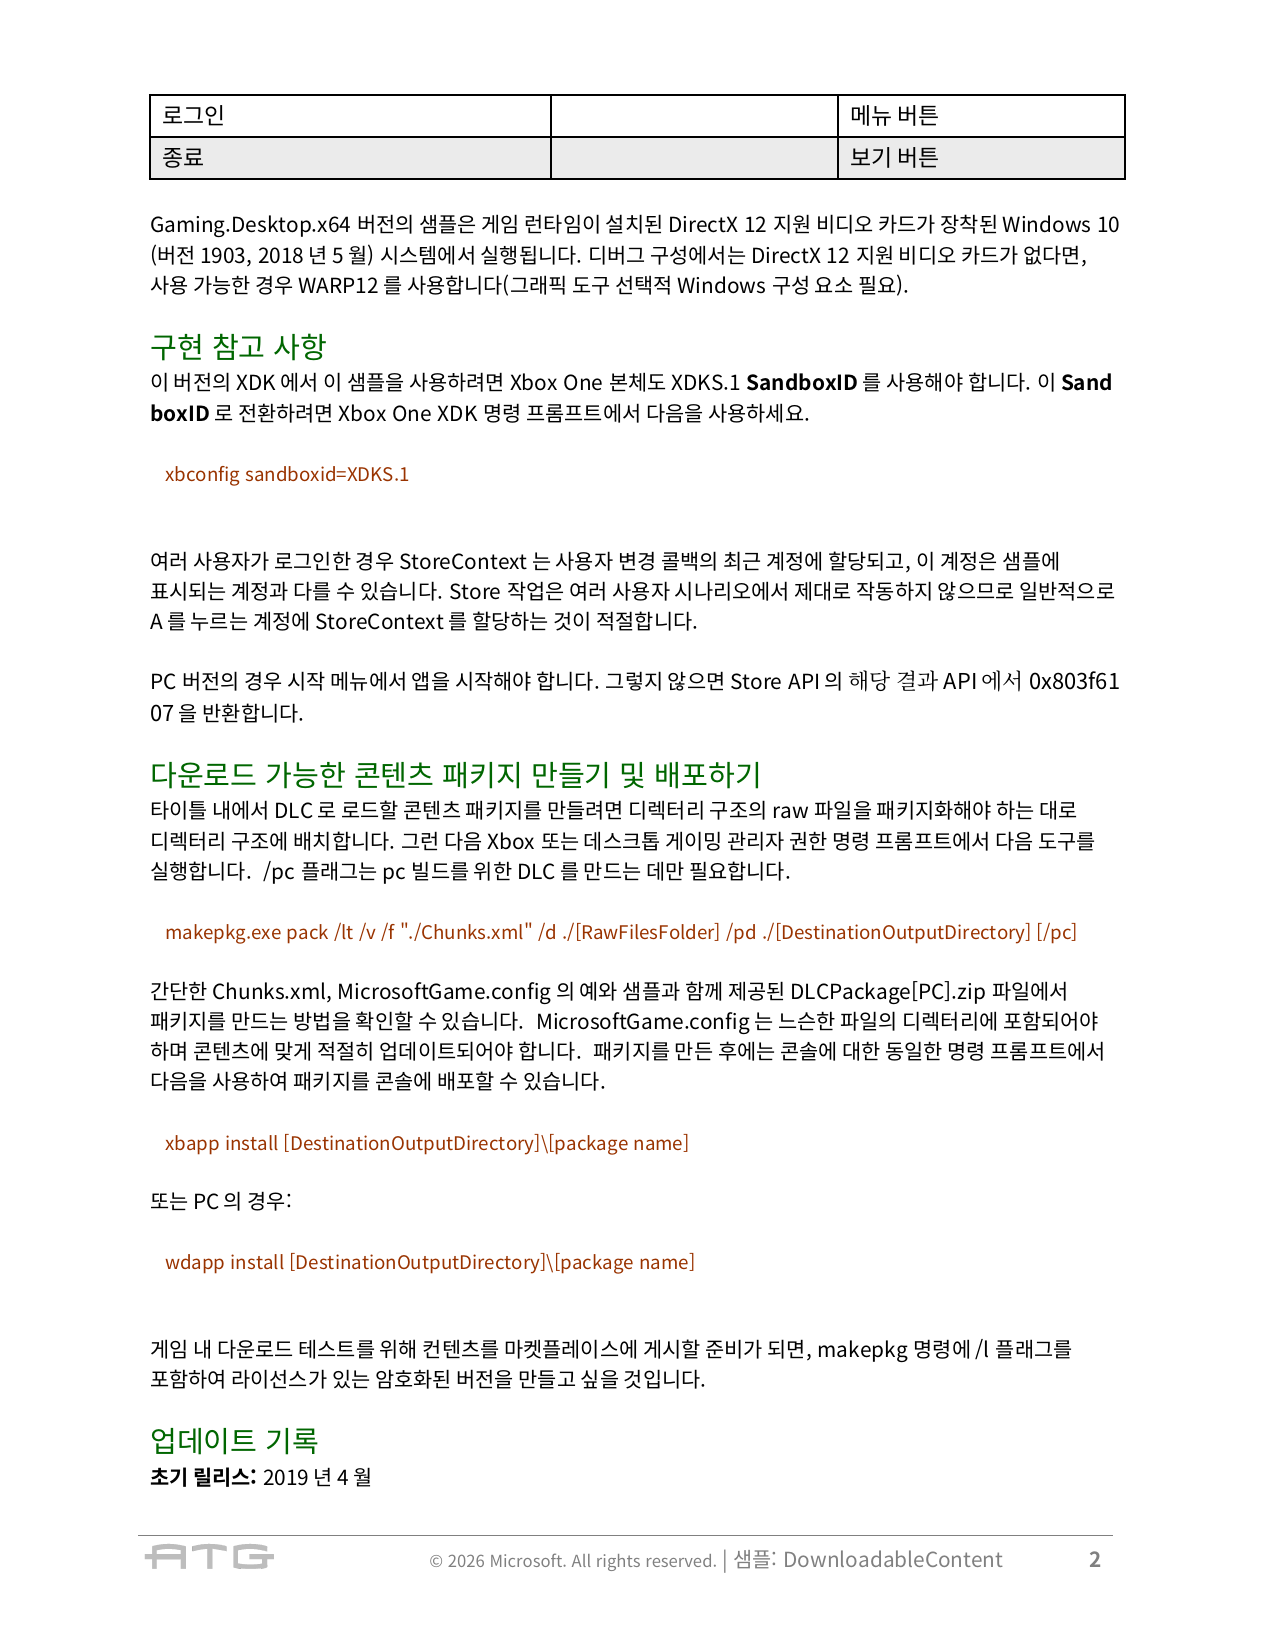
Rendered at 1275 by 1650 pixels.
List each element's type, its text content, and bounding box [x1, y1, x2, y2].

picture [144, 1543, 274, 1569]
table_cell 로그인 [151, 96, 550, 136]
table_cell 보기 버튼 [839, 138, 1124, 178]
text makepkg.exe pack /lt /v /f "./Chunks.xml" /d ./[RawFilesFolder] /pd ./[DestinationOutputDirectory] [/pc] [165, 914, 1125, 946]
text xbapp install [DestinationOutputDirectory]\[package name] [165, 1125, 1125, 1156]
table_cell [552, 96, 837, 136]
text 여러 사용자가 로그인한 경우 StoreContext는 사용자 변경 콜백의 최근 계정에 할당되고, 이 계정은 샘플에 표시되는 계정과 다를 수 있습니다. Store 작업은 여러 사용자 시나리오에서 제대로 작동하지 않으므로 일반적으로 A를 누르는 계정에 StoreContext를 할당하는 것이 적절합니다. [150, 545, 1125, 636]
text wdapp install [DestinationOutputDirectory]\[package name] [165, 1245, 1125, 1276]
table_cell 메뉴 버튼 [839, 96, 1124, 136]
text 간단한 Chunks.xml, MicrosoftGame.config의 예와 샘플과 함께 제공된 DLCPackage[PC].zip 파일에서 패키지를 만드는 방법을 확인할 수 있습니다. MicrosoftGame.config는 느슨한 파일의 디렉터리에 포함되어야 하며 콘텐츠에 맞게 적절히 업데이트되어야 합니다. 패키지를 만든 후에는 콘솔에 대한 동일한 명령 프롬프트에서 다음을 사용하여 패키지를 콘솔에 배포할 수 있습니다. [150, 975, 1125, 1096]
text Gaming.Desktop.x64 버전의 샘플은 게임 런타임이 설치된 DirectX 12 지원 비디오 카드가 장착된 Windows 10(버전 1903, 2018년 5월) 시스템에서 실행됩니다. 디버그 구성에서는 DirectX 12 지원 비디오 카드가 없다면, 사용 가능한 경우 WARP12를 사용합니다(그래픽 도구 선택적 Windows 구성 요소 필요). [150, 209, 1125, 299]
text 타이틀 내에서 DLC로 로드할 콘텐츠 패키지를 만들려면 디렉터리 구조의 raw 파일을 패키지화해야 하는 대로 디렉터리 구조에 배치합니다. 그런 다음 Xbox 또는 데스크톱 게이밍 관리자 권한 명령 프롬프트에서 다음 도구를 실행합니다. /pc 플래그는 pc 빌드를 위한 DLC를 만드는 데만 필요합니다. [150, 795, 1125, 885]
text 게임 내 다운로드 테스트를 위해 컨텐츠를 마켓플레이스에 게시할 준비가 되면, makepkg 명령에 /l 플래그를 포함하여 라이선스가 있는 암호화된 버전을 만들고 싶을 것입니다. [150, 1333, 1125, 1394]
subtitle 업데이트 기록 [150, 1419, 1125, 1461]
text PC 버전의 경우 시작 메뉴에서 앱을 시작해야 합니다. 그렇지 않으면 Store API의 해당 결과 API에서 0x803f6107을 반환합니다. [150, 664, 1125, 727]
subtitle 다운로드 가능한 콘텐츠 패키지 만들기 및 배포하기 [150, 752, 1125, 795]
text xbconfig sandboxid=XDKS.1 [165, 456, 1125, 487]
table_cell [552, 138, 837, 178]
text 이 버전의 XDK에서 이 샘플을 사용하려면 Xbox One 본체도 XDKS.1 SandboxID를 사용해야 합니다. 이 SandboxID로 전환하려면 Xbox One XDK 명령 프롬프트에서 다음을 사용하세요. [150, 367, 1125, 427]
subtitle 구현 참고 사항 [150, 324, 1125, 367]
text 초기 릴리스: 2019년 4월 [150, 1461, 1125, 1491]
table_cell 종료 [151, 138, 550, 178]
text 또는 PC의 경우: [150, 1185, 1125, 1216]
